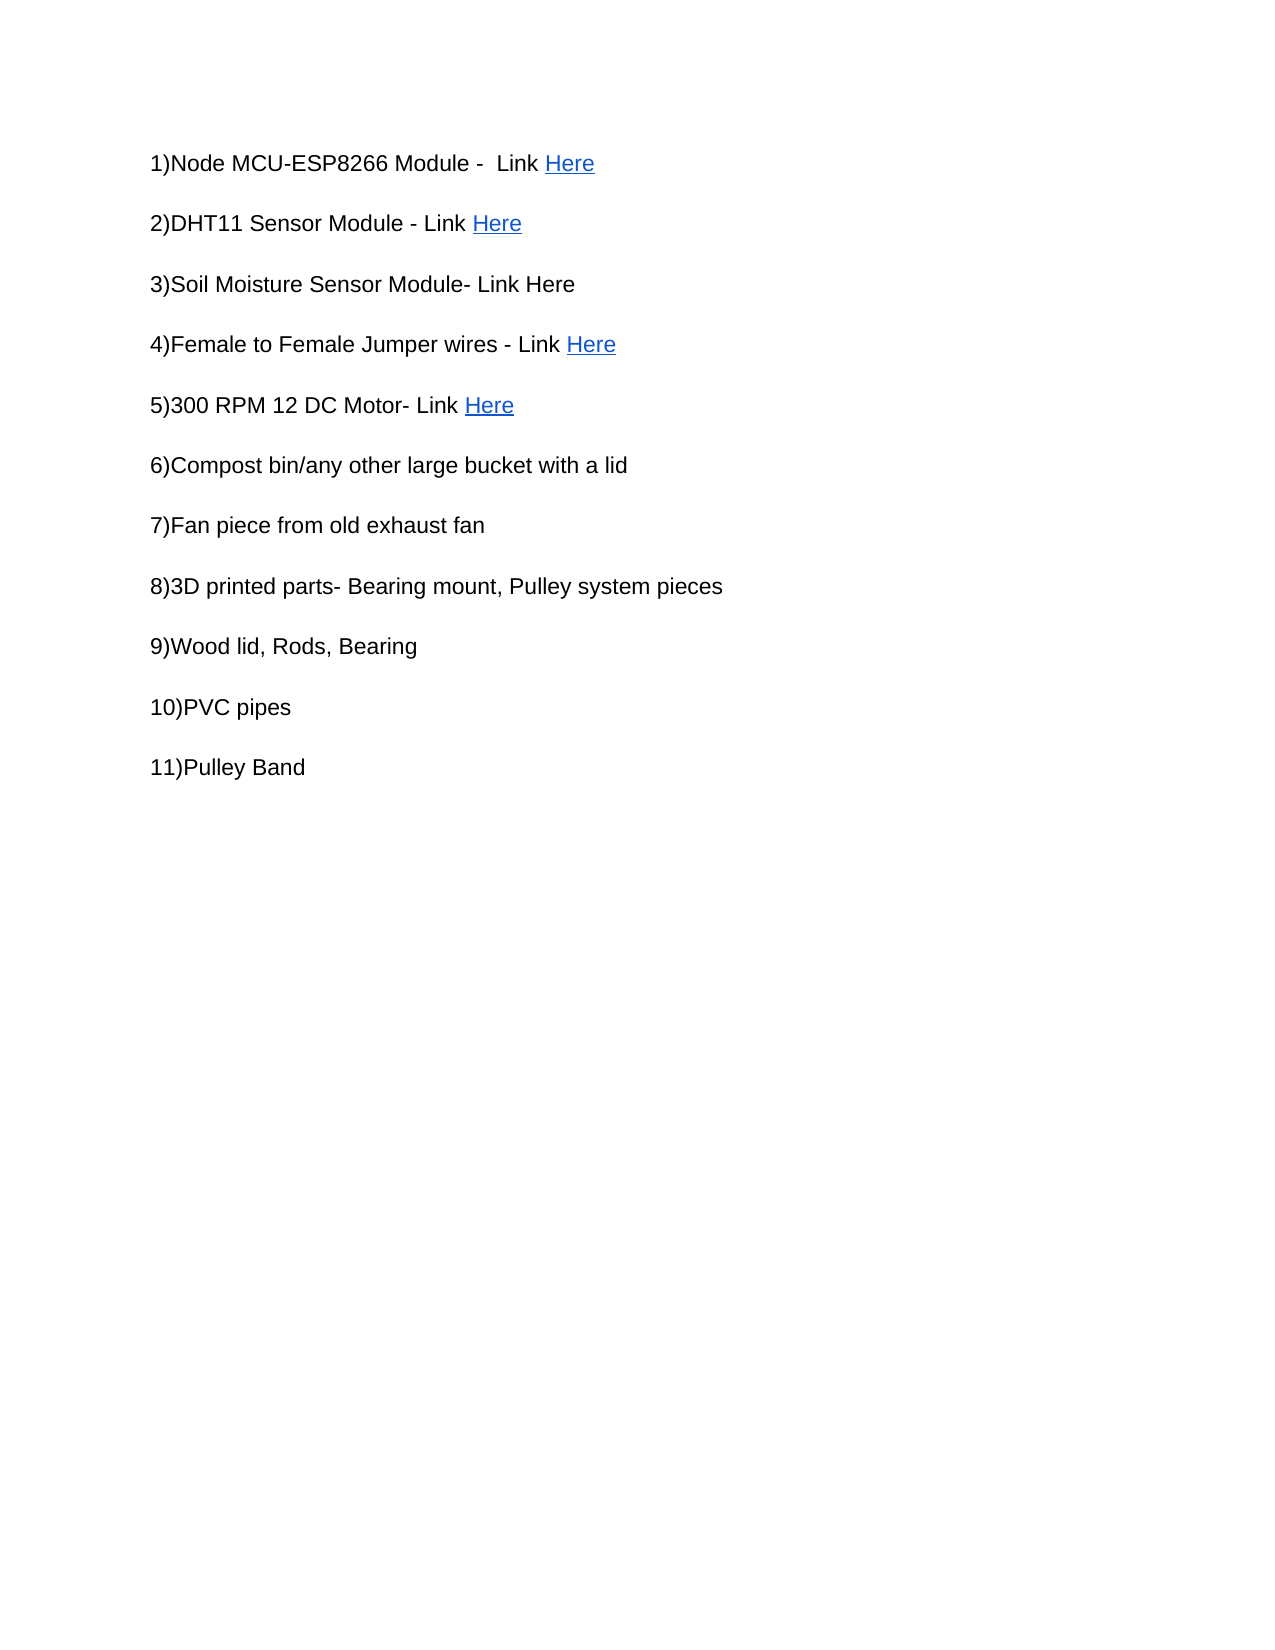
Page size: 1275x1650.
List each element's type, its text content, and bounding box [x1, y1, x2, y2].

text 11)Pulley Band [150, 754, 1125, 781]
text 9)Wood lid, Rods, Bearing [150, 633, 1125, 660]
text 5)300 RPM 12 DC Motor- Link Here [150, 392, 1125, 418]
text 8)3D printed parts- Bearing mount, Pulley system pieces [150, 573, 1125, 599]
text 7)Fan piece from old exhaust fan [150, 512, 1125, 539]
text 2)DHT11 Sensor Module - Link Here [150, 210, 1125, 237]
text 3)Soil Moisture Sensor Module- Link Here [150, 271, 1125, 297]
text 6)Compost bin/any other large bucket with a lid [150, 452, 1125, 478]
text 1)Node MCU-ESP8266 Module - Link Here [150, 150, 1125, 176]
text 4)Female to Female Jumper wires - Link Here [150, 331, 1125, 358]
text 10)PVC pipes [150, 694, 1125, 720]
